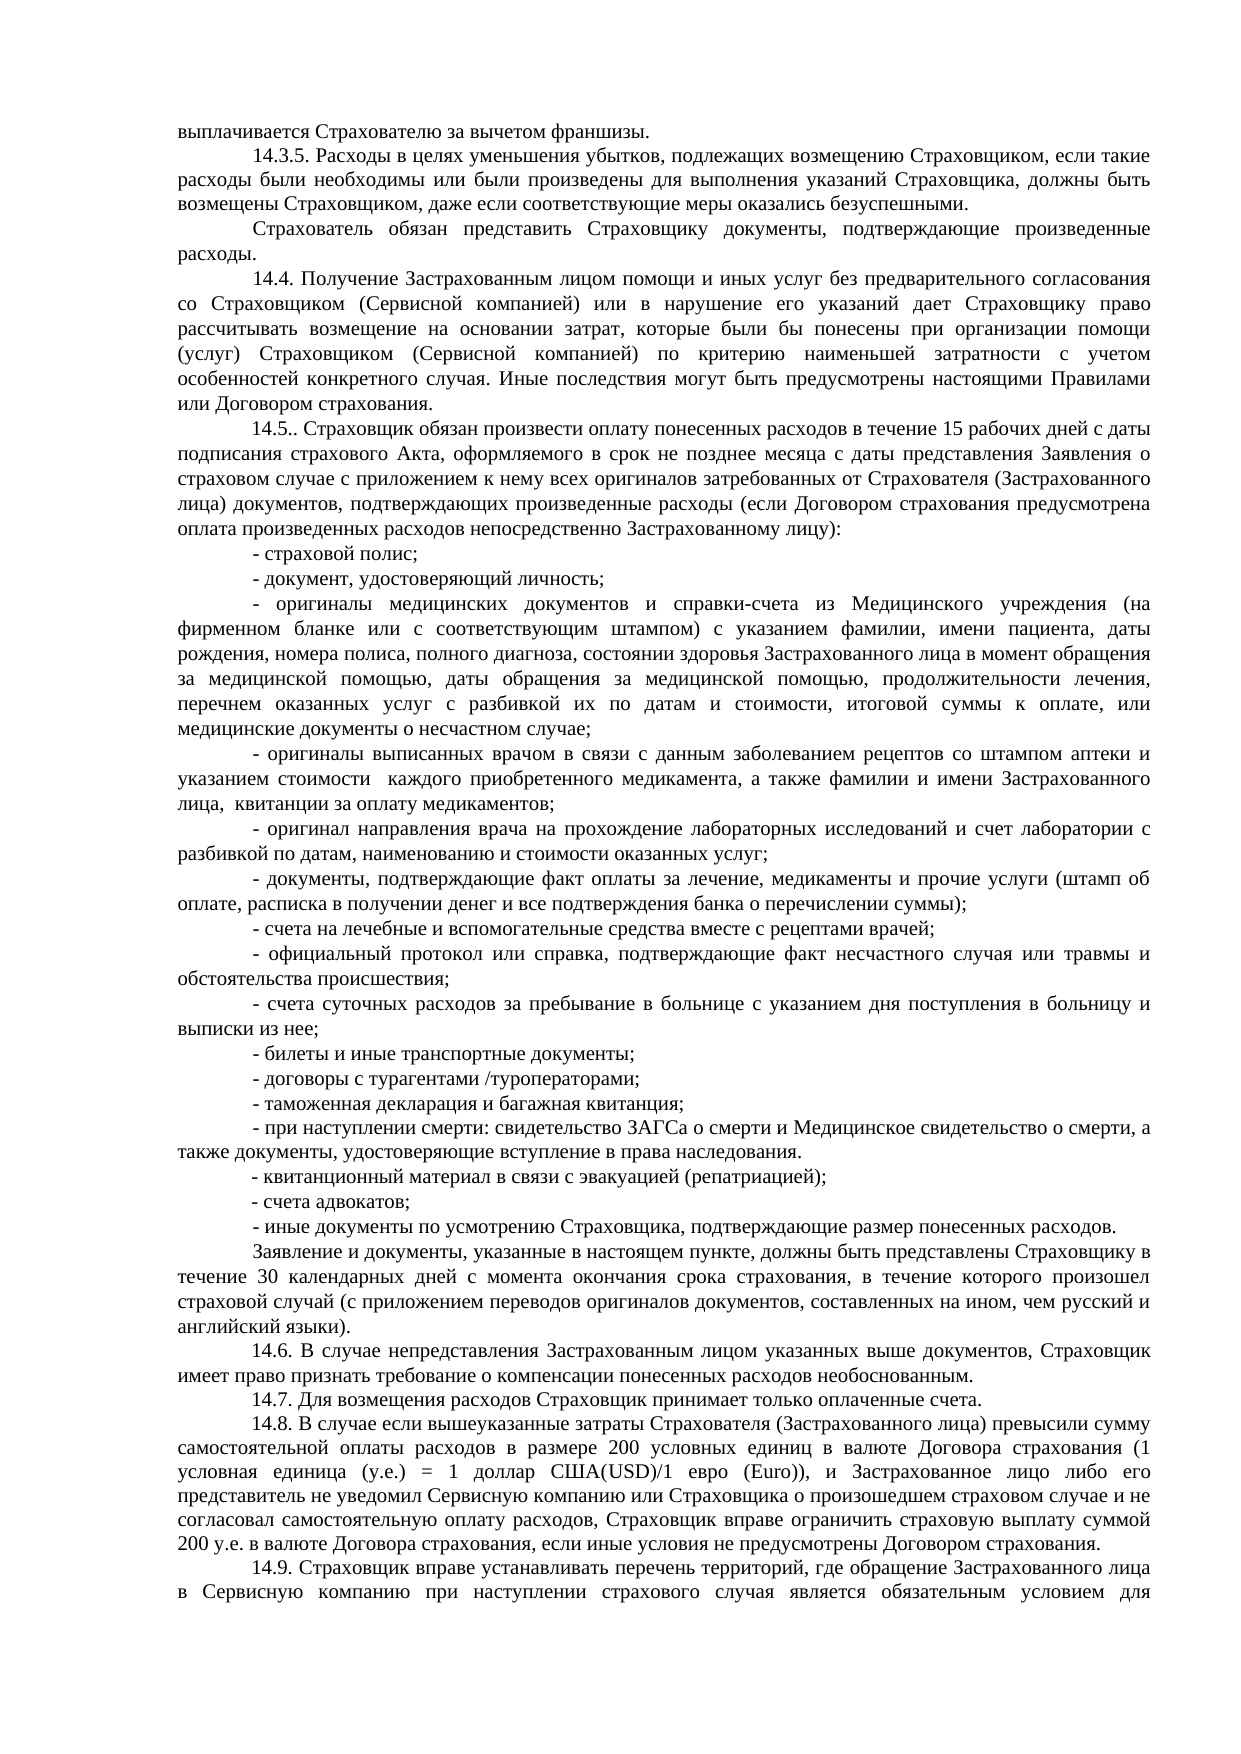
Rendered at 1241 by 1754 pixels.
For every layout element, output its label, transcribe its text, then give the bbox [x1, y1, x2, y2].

text - при наступлении смерти: свидетельство ЗАГСа о смерти и Медицинское свидетельство о смерти, а также документы, удостоверяющие вступление в права наследования. [177, 1115, 1152, 1163]
text - иные документы по усмотрению Страховщика, подтверждающие размер понесенных расходов. [177, 1213, 1152, 1238]
text - таможенная декларация и багажная квитанция; [177, 1090, 1152, 1115]
text - билеты и иные транспортные документы; [177, 1040, 1152, 1065]
text 14.8. В случае если вышеуказанные затраты Страхователя (Застрахованного лица) превысили сумму самостоятельной оплаты расходов в размере 200 условных единиц в валюте Договора страхования (1 условная единица (у.е.) = 1 доллар США(USD)/1 евро (Euro)), и Застрахованное лицо либо его представитель не уведомил Сервисную компанию или Страховщика о произошедшем страховом случае и не согласовал самостоятельную оплату расходов, Страховщик вправе ограничить страховую выплату суммой 200 у.е. в валюте Договора страхования, если иные условия не предусмотрены Договором страхования. [177, 1411, 1152, 1555]
text - официальный протокол или справка, подтверждающие факт несчастного случая или травмы и обстоятельства происшествия; [177, 940, 1152, 990]
text - квитанционный материал в связи с эвакуацией (репатриацией); [177, 1163, 1152, 1188]
text - страховой полис; [177, 540, 1152, 565]
text - документы, подтверждающие факт оплаты за лечение, медикаменты и прочие услуги (штамп об оплате, расписка в получении денег и все подтверждения банка о перечислении суммы); [177, 865, 1152, 915]
text - оригиналы медицинских документов и справки-счета из Медицинского учреждения (на фирменном бланке или с соответствующим штампом) с указанием фамилии, имени пациента, даты рождения, номера полиса, полного диагноза, состоянии здоровья Застрахованного лица в момент обращения за медицинской помощью, даты обращения за медицинской помощью, продолжительности лечения, перечнем оказанных услуг с разбивкой их по датам и стоимости, итоговой суммы к оплате, или медицинские документы о несчастном случае; [177, 590, 1152, 740]
text 14.6. В случае непредставления Застрахованным лицом указанных выше документов, Страховщик имеет право признать требование о компенсации понесенных расходов необоснованным. [177, 1338, 1152, 1387]
text Заявление и документы, указанные в настоящем пункте, должны быть представлены Страховщику в течение 30 календарных дней с момента окончания срока страхования, в течение которого произошел страховой случай (с приложением переводов оригиналов документов, составленных на ином, чем русский и английский языки). [177, 1238, 1152, 1338]
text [177, 1555, 1152, 1603]
text - оригиналы выписанных врачом в связи с данным заболеванием рецептов со штампом аптеки и указанием стоимости каждого приобретенного медикамента, а также фамилии и имени Застрахованного лица, квитанции за оплату медикаментов; [177, 740, 1152, 815]
text - договоры с турагентами /туроператорами; [177, 1065, 1152, 1090]
text - оригинал направления врача на прохождение лабораторных исследований и счет лаборатории с разбивкой по датам, наименованию и стоимости оказанных услуг; [177, 815, 1152, 865]
text - счета суточных расходов за пребывание в больнице с указанием дня поступления в больницу и выписки из нее; [177, 990, 1152, 1040]
text - счета адвокатов; [177, 1188, 1152, 1213]
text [177, 118, 1152, 143]
text - документ, удостоверяющий личность; [177, 565, 1152, 590]
text 14.3.5. Расходы в целях уменьшения убытков, подлежащих возмещению Страховщиком, если такие расходы были необходимы или были произведены для выполнения указаний Страховщика, должны быть возмещены Страховщиком, даже если соответствующие меры оказались безуспешными. [177, 143, 1152, 215]
text 14.7. Для возмещения расходов Страховщик принимает только оплаченные счета. [177, 1387, 1152, 1411]
text 14.5.. Страховщик обязан произвести оплату понесенных расходов в течение 15 рабочих дней с даты подписания страхового Акта, оформляемого в срок не позднее месяца с даты представления Заявления о страховом случае с приложением к нему всех оригиналов затребованных от Страхователя (Застрахованного лица) документов, подтверждающих произведенные расходы (если Договором страхования предусмотрена оплата произведенных расходов непосредственно Застрахованному лицу): [177, 415, 1152, 540]
text 14.4. Получение Застрахованным лицом помощи и иных услуг без предварительного согласования со Страховщиком (Сервисной компанией) или в нарушение его указаний дает Страховщику право рассчитывать возмещение на основании затрат, которые были бы понесены при организации помощи (услуг) Страховщиком (Сервисной компанией) по критерию наименьшей затратности с учетом особенностей конкретного случая. Иные последствия могут быть предусмотрены настоящими Правилами или Договором страхования. [177, 265, 1152, 415]
text - счета на лечебные и вспомогательные средства вместе с рецептами врачей; [177, 915, 1152, 940]
text Страхователь обязан представить Страховщику документы, подтверждающие произведенные расходы. [177, 215, 1152, 265]
